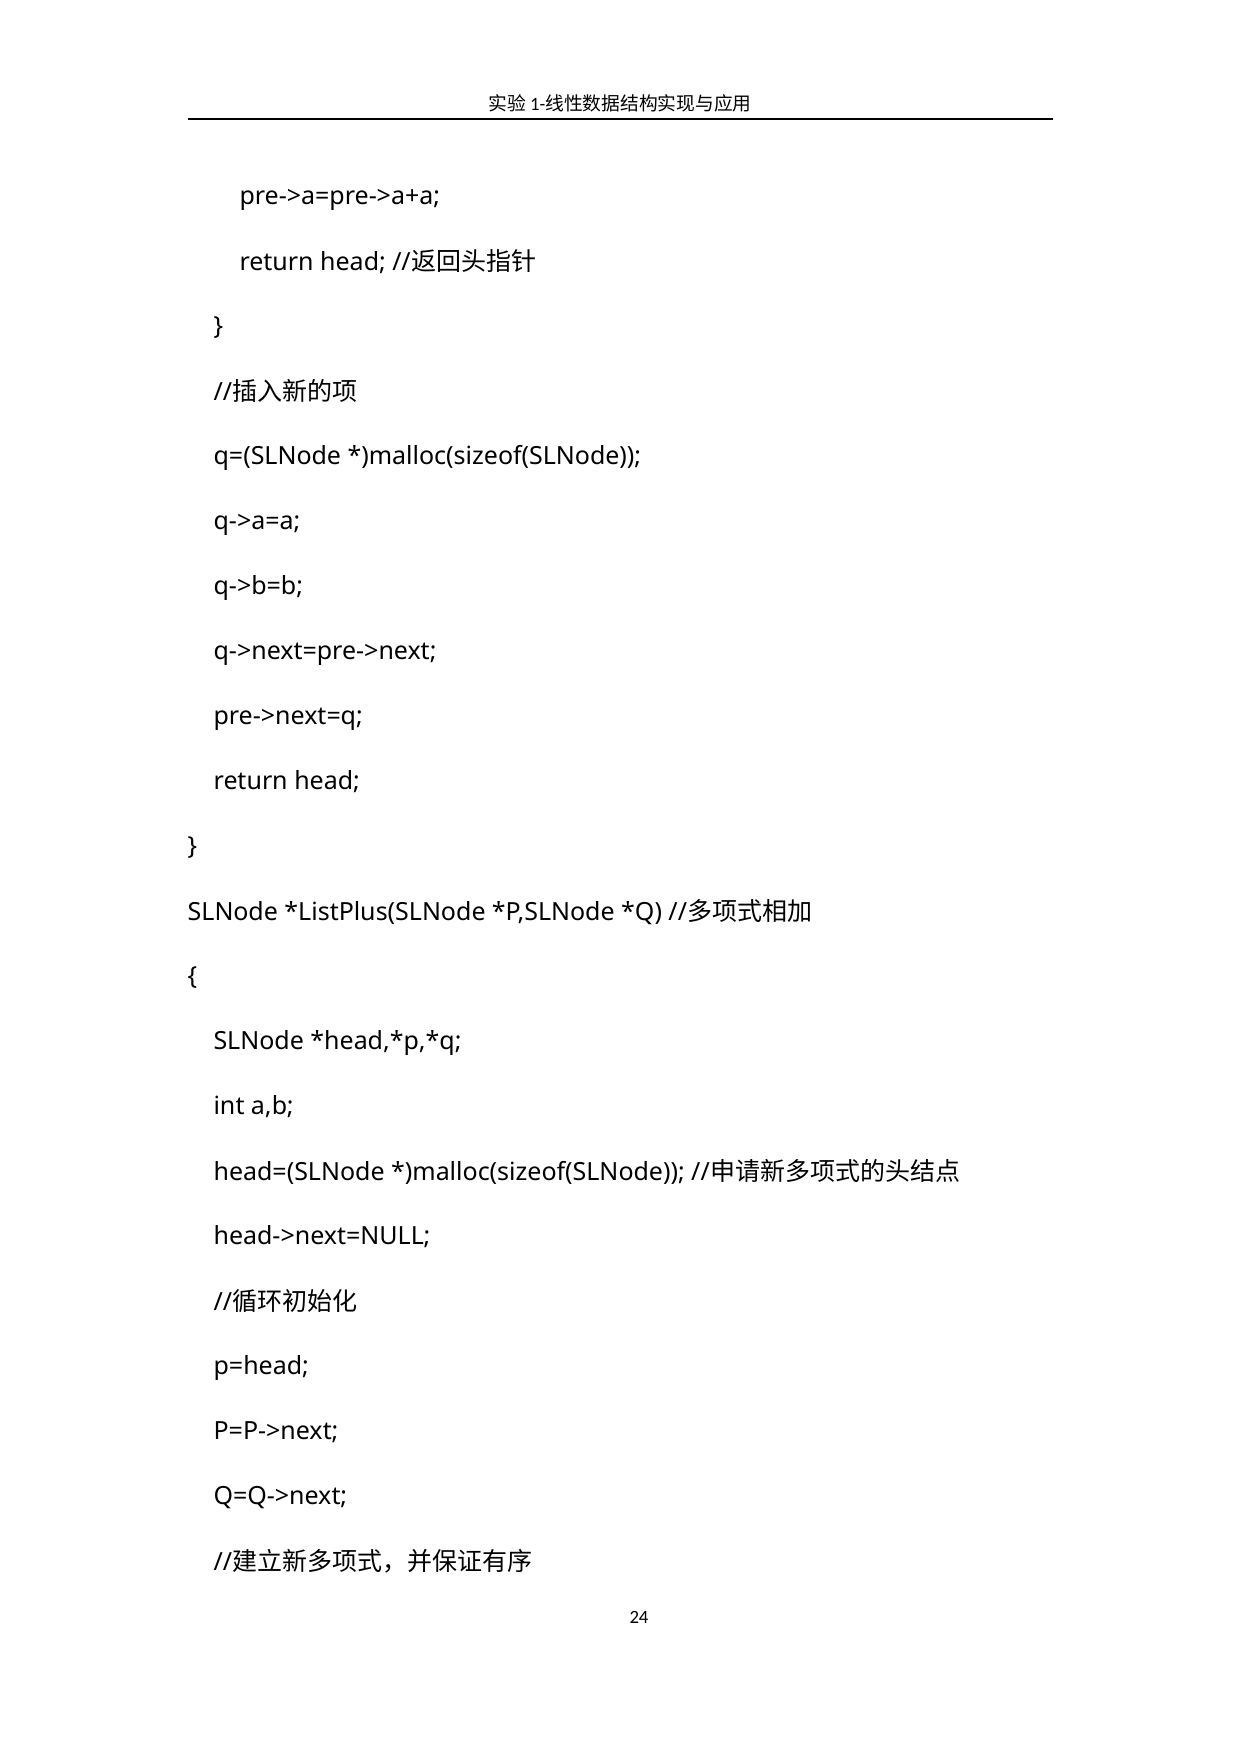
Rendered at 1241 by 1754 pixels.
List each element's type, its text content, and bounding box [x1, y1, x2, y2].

text Q=Q->next; [187, 1462, 1053, 1527]
text //插入新的项 [187, 357, 1053, 422]
text p=head; [187, 1332, 1053, 1397]
text q->a=a; [187, 487, 1053, 552]
text { [187, 942, 1053, 1007]
text head->next=NULL; [187, 1202, 1053, 1267]
text q->next=pre->next; [187, 617, 1053, 682]
text pre->next=q; [187, 682, 1053, 747]
text head=(SLNode *)malloc(sizeof(SLNode)); //申请新多项式的头结点 [187, 1137, 1053, 1202]
text int a,b; [187, 1072, 1053, 1137]
text //循环初始化 [187, 1267, 1053, 1332]
text return head; [187, 747, 1053, 812]
text q->b=b; [187, 552, 1053, 617]
text SLNode *ListPlus(SLNode *P,SLNode *Q) //多项式相加 [187, 877, 1053, 942]
text } [187, 292, 1053, 357]
text return head; //返回头指针 [187, 227, 1053, 292]
text P=P->next; [187, 1397, 1053, 1462]
text q=(SLNode *)malloc(sizeof(SLNode)); [187, 422, 1053, 487]
text //建立新多项式，并保证有序 [187, 1527, 1053, 1592]
text SLNode *head,*p,*q; [187, 1007, 1053, 1072]
text pre->a=pre->a+a; [187, 162, 1053, 227]
text } [187, 812, 1053, 877]
